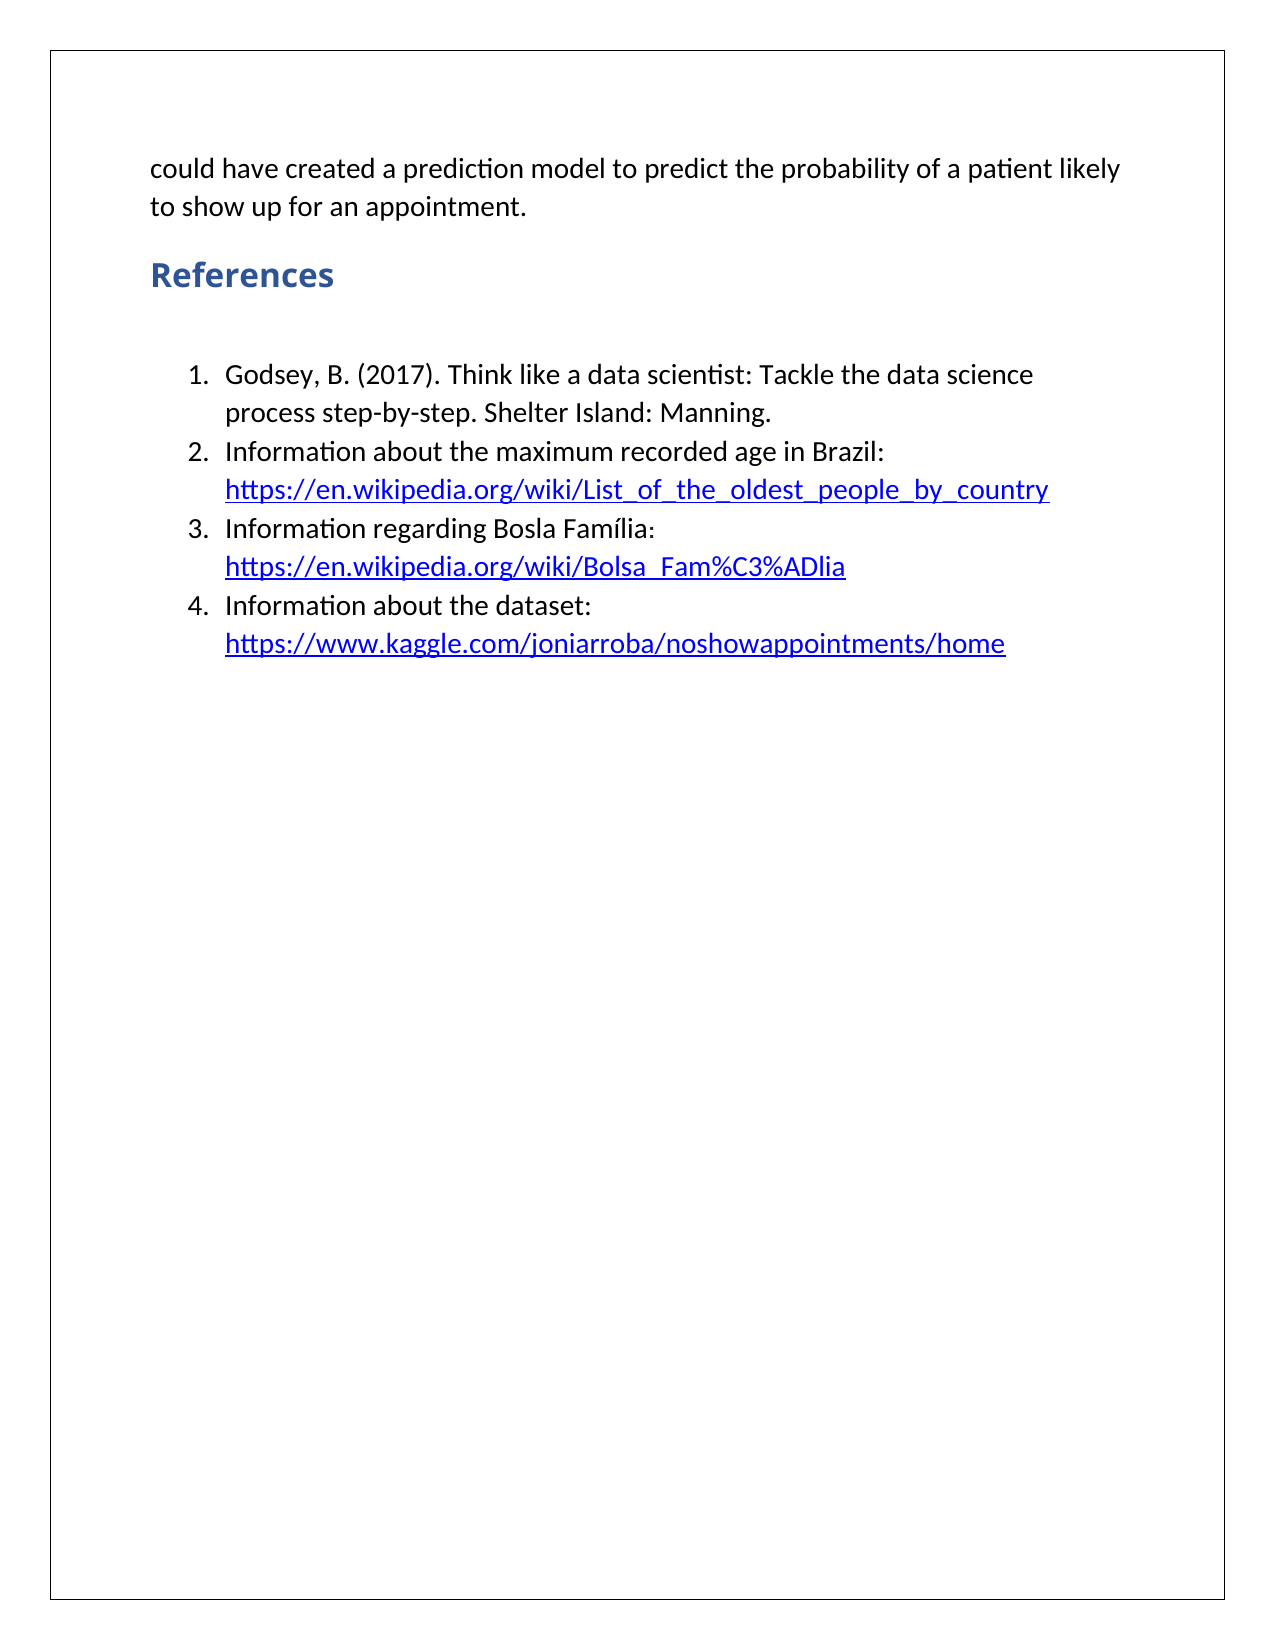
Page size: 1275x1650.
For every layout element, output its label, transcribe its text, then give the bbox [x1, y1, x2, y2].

list Information about the dataset: [187, 587, 1125, 622]
list Godsey, B. (2017). Think like a data scientist: Tackle the data science process step-by-step. Shelter Island: Manning. [187, 356, 1125, 430]
list Information regarding Bosla Família: [187, 510, 1125, 545]
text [150, 150, 1125, 224]
list https://en.wikipedia.org/wiki/Bolsa_Fam%C3%ADlia [225, 548, 1125, 584]
subtitle References [150, 252, 1125, 297]
list https://www.kaggle.com/joniarroba/noshowappointments/home [225, 625, 1125, 661]
list Information about the maximum recorded age in Brazil: https://en.wikipedia.org/wiki/List_of_the_oldest_people_by_country [187, 433, 1125, 507]
